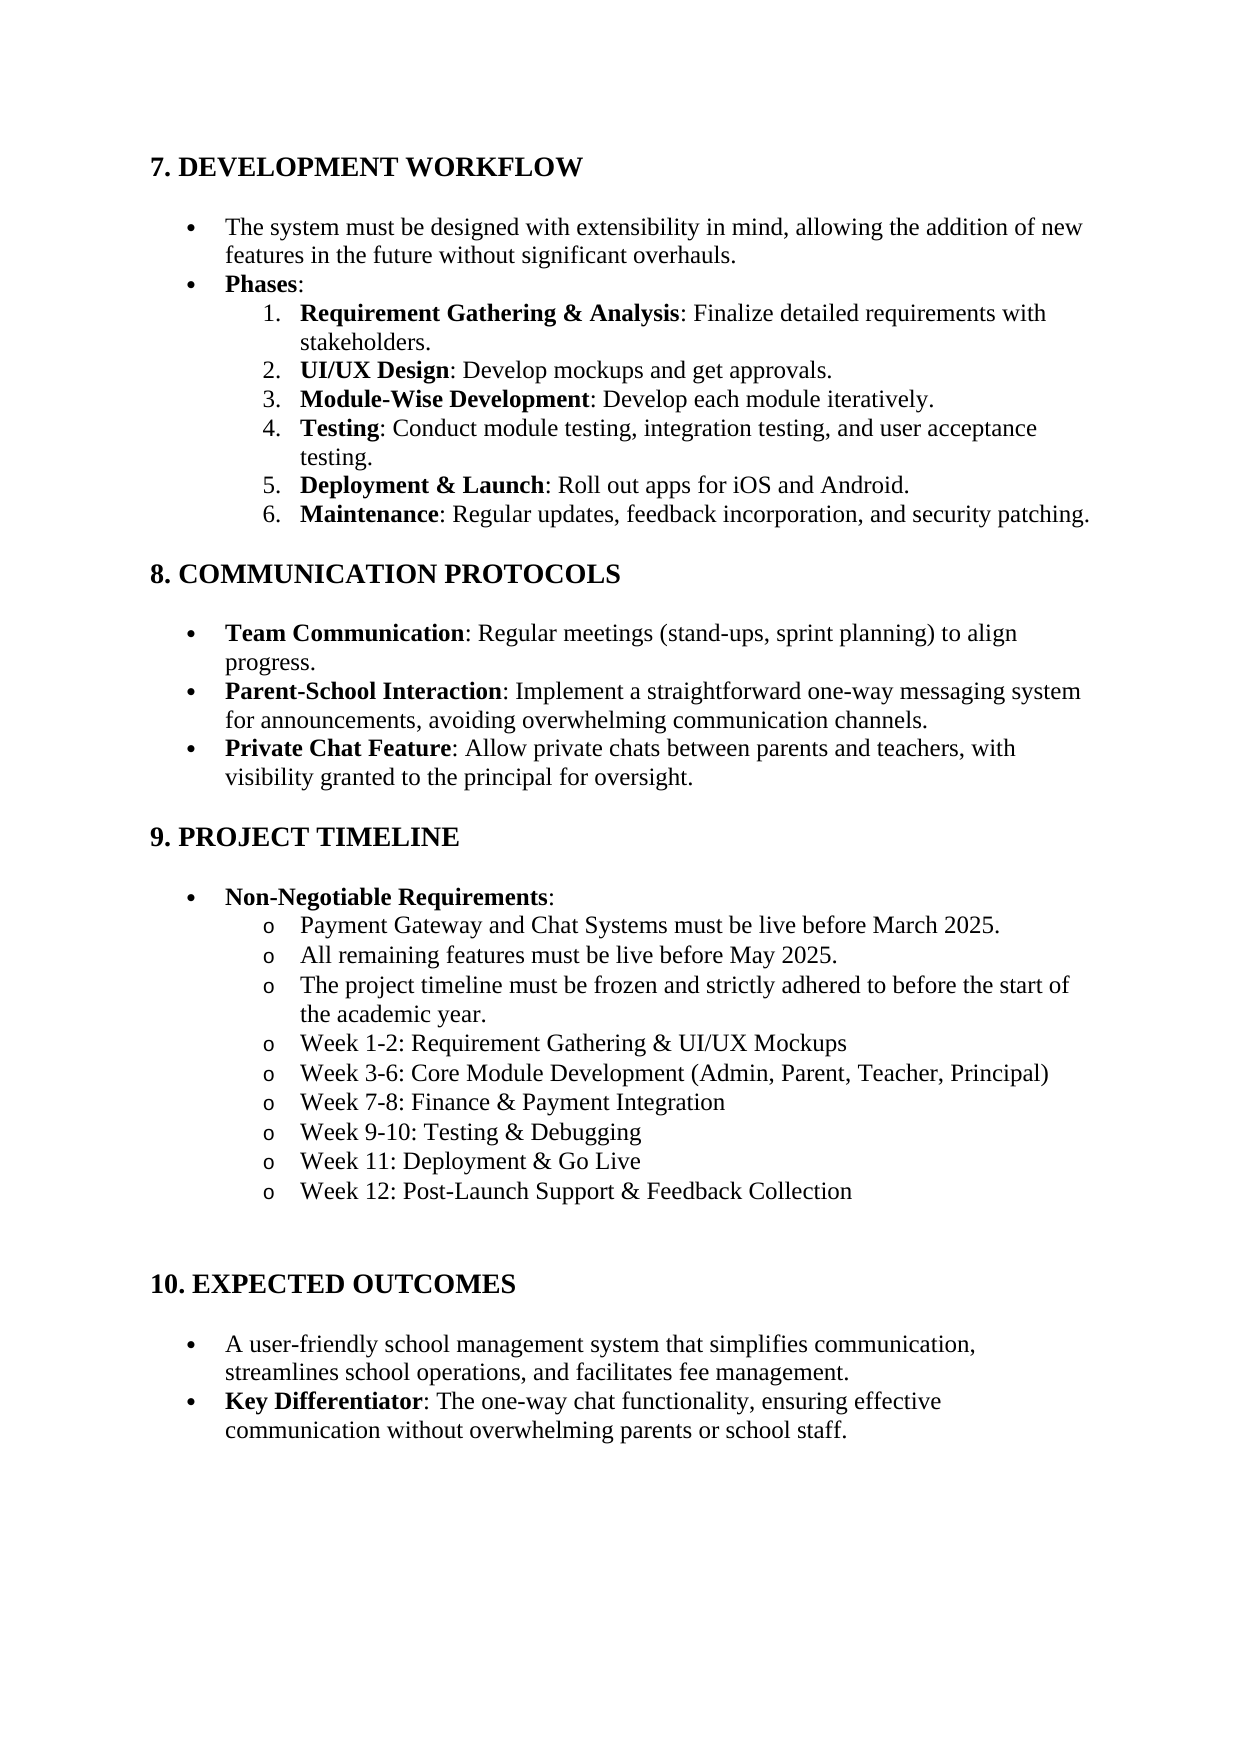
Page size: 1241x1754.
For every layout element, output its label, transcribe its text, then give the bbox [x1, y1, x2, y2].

list Week 1-2: Requirement Gathering & UI/UX Mockups [262, 1028, 1090, 1058]
list Week 3-6: Core Module Development (Admin, Parent, Teacher, Principal) [262, 1058, 1090, 1087]
text 7. DEVELOPMENT WORKFLOW [150, 150, 1090, 182]
list Payment Gateway and Chat Systems must be live before March 2025. [262, 911, 1090, 940]
list Module-Wise Development: Develop each module iteratively. [262, 384, 1090, 413]
list Maintenance: Regular updates, feedback incorporation, and security patching. [262, 499, 1090, 528]
list Phases: [187, 269, 1090, 298]
list A user-friendly school management system that simplifies communication, streamlines school operations, and facilitates fee management. [187, 1329, 1090, 1386]
list Testing: Conduct module testing, integration testing, and user acceptance testing. [262, 413, 1090, 470]
text 8. COMMUNICATION PROTOCOLS [150, 557, 1090, 589]
list Week 11: Deployment & Go Live [262, 1146, 1090, 1176]
list The project timeline must be frozen and strictly adhered to before the start of the academic year. [262, 970, 1090, 1028]
list Private Chat Feature: Allow private chats between parents and teachers, with visibility granted to the principal for oversight. [187, 733, 1090, 791]
list Week 12: Post-Launch Support & Feedback Collection [262, 1176, 1090, 1206]
list Parent-School Interaction: Implement a straightforward one-way messaging system for announcements, avoiding overwhelming communication channels. [187, 676, 1090, 733]
list Deployment & Launch: Roll out apps for iOS and Android. [262, 470, 1090, 499]
list All remaining features must be live before May 2025. [262, 940, 1090, 970]
text 10. EXPECTED OUTCOMES [150, 1267, 1090, 1299]
text 9. PROJECT TIMELINE [150, 820, 1090, 853]
list Week 7-8: Finance & Payment Integration [262, 1087, 1090, 1117]
list Non-Negotiable Requirements: [187, 882, 1090, 911]
list Week 9-10: Testing & Debugging [262, 1117, 1090, 1146]
list Requirement Gathering & Analysis: Finalize detailed requirements with stakeholders. [262, 298, 1090, 355]
list Key Differentiator: The one-way chat functionality, ensuring effective communication without overwhelming parents or school staff. [187, 1386, 1090, 1444]
list UI/UX Design: Develop mockups and get approvals. [262, 355, 1090, 384]
list The system must be designed with extensibility in mind, allowing the addition of new features in the future without significant overhauls. [187, 212, 1090, 269]
list Team Communication: Regular meetings (stand-ups, sprint planning) to align progress. [187, 618, 1090, 676]
